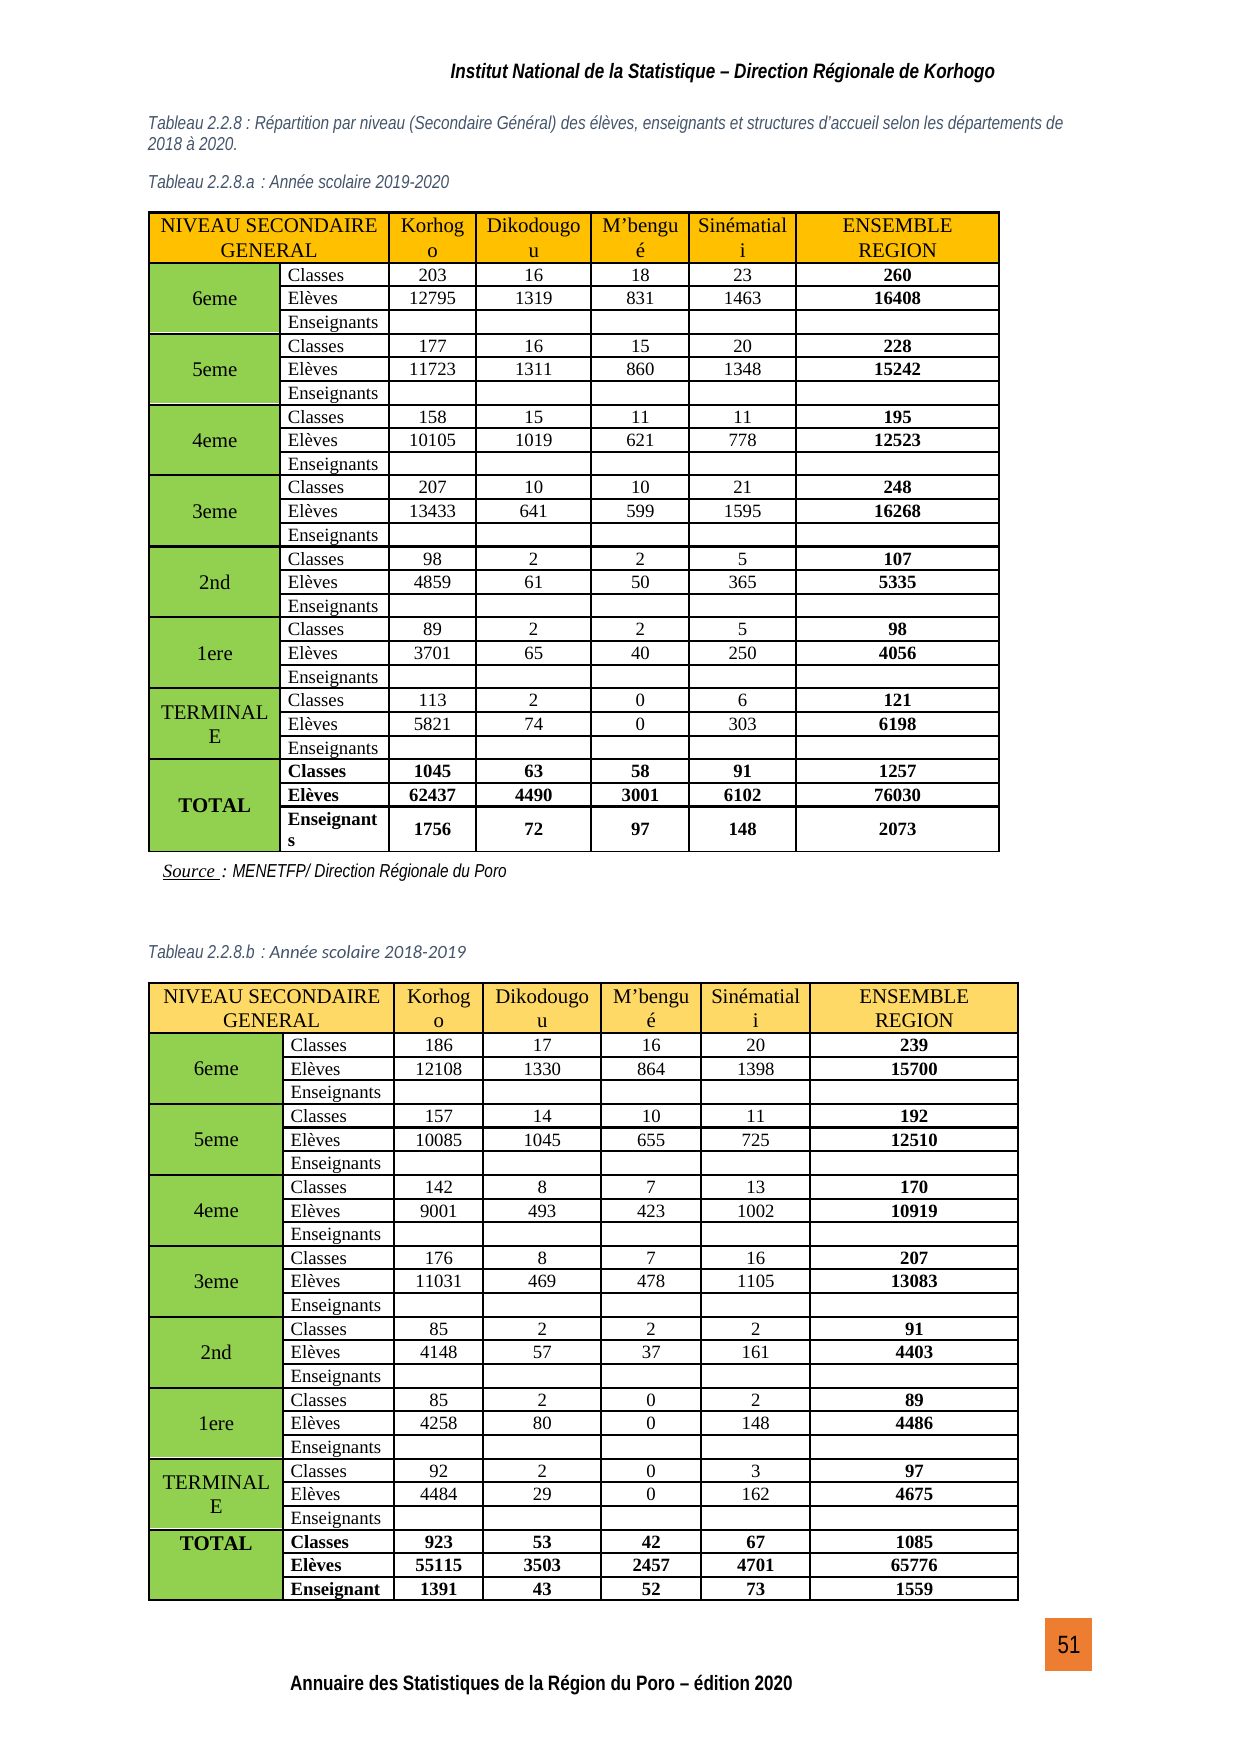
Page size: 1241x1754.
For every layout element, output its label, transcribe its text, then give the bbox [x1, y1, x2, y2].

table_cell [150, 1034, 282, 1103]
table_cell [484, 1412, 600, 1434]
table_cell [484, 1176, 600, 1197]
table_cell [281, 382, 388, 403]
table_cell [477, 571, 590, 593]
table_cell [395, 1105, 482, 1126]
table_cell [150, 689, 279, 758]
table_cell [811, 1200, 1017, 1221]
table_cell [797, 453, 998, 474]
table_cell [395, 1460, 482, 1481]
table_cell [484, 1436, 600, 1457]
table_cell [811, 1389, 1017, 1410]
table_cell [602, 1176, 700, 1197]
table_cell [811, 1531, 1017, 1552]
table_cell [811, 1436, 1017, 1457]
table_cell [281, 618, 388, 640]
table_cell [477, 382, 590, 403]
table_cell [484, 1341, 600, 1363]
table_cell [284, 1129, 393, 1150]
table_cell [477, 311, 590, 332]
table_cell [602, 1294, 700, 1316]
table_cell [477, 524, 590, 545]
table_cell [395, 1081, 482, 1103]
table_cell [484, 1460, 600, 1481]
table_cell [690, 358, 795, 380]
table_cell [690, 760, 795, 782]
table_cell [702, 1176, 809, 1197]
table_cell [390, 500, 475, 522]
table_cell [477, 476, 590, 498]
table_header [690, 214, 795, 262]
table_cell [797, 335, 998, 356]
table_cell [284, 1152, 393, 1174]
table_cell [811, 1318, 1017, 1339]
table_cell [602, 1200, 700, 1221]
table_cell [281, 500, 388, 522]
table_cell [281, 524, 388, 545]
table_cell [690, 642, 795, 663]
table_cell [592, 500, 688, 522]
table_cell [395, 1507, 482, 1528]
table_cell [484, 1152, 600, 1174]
text Tableau 2.2.8 : Répartition par niveau (Secondaire Général) des élèves, enseignants et structures d’accueil selon les départements de 2018 à 2020. [148, 112, 1092, 155]
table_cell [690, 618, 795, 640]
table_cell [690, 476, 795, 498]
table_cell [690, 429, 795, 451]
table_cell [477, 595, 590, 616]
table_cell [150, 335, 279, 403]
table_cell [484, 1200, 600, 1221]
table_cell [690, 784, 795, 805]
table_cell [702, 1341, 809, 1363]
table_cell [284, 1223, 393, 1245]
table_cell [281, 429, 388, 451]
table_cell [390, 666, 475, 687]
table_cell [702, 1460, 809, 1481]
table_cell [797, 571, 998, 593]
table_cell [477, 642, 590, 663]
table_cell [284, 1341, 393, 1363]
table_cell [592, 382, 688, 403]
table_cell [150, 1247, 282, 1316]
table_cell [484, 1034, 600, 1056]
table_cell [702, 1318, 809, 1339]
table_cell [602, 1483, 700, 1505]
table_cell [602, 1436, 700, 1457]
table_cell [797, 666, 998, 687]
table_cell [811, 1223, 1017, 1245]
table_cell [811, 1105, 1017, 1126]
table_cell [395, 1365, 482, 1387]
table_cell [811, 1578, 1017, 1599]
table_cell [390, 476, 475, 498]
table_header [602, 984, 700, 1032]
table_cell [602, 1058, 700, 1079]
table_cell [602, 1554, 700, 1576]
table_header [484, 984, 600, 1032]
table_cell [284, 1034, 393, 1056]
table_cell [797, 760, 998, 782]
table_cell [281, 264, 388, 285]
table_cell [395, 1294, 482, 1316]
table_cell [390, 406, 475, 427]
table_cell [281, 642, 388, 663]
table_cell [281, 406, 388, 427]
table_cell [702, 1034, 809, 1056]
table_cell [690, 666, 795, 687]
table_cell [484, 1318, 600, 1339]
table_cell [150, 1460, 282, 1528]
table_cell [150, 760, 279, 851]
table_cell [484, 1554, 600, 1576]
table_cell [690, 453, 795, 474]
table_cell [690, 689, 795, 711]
text Tableau 2.2.8.a : Année scolaire 2019-2020 [148, 171, 1092, 193]
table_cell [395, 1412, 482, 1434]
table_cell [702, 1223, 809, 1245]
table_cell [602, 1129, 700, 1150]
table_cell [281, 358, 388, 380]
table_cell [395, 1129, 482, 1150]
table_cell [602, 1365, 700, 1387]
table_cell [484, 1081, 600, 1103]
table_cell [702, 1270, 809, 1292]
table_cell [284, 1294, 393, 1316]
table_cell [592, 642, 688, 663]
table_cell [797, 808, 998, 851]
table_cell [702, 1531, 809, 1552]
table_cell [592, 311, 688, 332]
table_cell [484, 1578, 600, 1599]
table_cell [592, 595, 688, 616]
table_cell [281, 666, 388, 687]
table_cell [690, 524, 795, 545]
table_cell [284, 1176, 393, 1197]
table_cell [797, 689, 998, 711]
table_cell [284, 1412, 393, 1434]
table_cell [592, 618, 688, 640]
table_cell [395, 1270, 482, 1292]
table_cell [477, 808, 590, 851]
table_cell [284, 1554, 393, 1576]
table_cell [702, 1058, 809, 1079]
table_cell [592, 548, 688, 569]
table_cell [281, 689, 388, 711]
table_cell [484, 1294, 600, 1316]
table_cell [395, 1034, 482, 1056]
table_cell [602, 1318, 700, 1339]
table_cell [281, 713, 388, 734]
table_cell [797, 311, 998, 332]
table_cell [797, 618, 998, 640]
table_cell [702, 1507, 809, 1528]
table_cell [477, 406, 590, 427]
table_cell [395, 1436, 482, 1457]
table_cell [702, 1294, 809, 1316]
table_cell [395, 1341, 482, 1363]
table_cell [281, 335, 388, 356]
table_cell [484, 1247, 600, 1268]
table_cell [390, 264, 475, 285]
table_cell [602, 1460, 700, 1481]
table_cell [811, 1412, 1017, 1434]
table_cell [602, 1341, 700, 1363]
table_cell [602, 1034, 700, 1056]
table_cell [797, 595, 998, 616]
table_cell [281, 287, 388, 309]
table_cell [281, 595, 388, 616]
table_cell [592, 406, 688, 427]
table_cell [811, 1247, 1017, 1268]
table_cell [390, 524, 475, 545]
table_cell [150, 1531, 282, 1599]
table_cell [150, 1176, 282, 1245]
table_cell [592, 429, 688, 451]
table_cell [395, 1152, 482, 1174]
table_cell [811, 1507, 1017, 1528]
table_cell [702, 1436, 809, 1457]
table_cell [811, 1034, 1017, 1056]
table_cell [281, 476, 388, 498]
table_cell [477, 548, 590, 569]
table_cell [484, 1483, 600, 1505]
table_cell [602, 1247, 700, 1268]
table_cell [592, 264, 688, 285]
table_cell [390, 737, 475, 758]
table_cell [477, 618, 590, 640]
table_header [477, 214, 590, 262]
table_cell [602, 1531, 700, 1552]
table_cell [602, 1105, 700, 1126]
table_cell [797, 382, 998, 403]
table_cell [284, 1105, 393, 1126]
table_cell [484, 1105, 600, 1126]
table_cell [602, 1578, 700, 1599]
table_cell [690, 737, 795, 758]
text Tableau 2.2.8.b : Année scolaire 2018-2019 [148, 940, 1092, 963]
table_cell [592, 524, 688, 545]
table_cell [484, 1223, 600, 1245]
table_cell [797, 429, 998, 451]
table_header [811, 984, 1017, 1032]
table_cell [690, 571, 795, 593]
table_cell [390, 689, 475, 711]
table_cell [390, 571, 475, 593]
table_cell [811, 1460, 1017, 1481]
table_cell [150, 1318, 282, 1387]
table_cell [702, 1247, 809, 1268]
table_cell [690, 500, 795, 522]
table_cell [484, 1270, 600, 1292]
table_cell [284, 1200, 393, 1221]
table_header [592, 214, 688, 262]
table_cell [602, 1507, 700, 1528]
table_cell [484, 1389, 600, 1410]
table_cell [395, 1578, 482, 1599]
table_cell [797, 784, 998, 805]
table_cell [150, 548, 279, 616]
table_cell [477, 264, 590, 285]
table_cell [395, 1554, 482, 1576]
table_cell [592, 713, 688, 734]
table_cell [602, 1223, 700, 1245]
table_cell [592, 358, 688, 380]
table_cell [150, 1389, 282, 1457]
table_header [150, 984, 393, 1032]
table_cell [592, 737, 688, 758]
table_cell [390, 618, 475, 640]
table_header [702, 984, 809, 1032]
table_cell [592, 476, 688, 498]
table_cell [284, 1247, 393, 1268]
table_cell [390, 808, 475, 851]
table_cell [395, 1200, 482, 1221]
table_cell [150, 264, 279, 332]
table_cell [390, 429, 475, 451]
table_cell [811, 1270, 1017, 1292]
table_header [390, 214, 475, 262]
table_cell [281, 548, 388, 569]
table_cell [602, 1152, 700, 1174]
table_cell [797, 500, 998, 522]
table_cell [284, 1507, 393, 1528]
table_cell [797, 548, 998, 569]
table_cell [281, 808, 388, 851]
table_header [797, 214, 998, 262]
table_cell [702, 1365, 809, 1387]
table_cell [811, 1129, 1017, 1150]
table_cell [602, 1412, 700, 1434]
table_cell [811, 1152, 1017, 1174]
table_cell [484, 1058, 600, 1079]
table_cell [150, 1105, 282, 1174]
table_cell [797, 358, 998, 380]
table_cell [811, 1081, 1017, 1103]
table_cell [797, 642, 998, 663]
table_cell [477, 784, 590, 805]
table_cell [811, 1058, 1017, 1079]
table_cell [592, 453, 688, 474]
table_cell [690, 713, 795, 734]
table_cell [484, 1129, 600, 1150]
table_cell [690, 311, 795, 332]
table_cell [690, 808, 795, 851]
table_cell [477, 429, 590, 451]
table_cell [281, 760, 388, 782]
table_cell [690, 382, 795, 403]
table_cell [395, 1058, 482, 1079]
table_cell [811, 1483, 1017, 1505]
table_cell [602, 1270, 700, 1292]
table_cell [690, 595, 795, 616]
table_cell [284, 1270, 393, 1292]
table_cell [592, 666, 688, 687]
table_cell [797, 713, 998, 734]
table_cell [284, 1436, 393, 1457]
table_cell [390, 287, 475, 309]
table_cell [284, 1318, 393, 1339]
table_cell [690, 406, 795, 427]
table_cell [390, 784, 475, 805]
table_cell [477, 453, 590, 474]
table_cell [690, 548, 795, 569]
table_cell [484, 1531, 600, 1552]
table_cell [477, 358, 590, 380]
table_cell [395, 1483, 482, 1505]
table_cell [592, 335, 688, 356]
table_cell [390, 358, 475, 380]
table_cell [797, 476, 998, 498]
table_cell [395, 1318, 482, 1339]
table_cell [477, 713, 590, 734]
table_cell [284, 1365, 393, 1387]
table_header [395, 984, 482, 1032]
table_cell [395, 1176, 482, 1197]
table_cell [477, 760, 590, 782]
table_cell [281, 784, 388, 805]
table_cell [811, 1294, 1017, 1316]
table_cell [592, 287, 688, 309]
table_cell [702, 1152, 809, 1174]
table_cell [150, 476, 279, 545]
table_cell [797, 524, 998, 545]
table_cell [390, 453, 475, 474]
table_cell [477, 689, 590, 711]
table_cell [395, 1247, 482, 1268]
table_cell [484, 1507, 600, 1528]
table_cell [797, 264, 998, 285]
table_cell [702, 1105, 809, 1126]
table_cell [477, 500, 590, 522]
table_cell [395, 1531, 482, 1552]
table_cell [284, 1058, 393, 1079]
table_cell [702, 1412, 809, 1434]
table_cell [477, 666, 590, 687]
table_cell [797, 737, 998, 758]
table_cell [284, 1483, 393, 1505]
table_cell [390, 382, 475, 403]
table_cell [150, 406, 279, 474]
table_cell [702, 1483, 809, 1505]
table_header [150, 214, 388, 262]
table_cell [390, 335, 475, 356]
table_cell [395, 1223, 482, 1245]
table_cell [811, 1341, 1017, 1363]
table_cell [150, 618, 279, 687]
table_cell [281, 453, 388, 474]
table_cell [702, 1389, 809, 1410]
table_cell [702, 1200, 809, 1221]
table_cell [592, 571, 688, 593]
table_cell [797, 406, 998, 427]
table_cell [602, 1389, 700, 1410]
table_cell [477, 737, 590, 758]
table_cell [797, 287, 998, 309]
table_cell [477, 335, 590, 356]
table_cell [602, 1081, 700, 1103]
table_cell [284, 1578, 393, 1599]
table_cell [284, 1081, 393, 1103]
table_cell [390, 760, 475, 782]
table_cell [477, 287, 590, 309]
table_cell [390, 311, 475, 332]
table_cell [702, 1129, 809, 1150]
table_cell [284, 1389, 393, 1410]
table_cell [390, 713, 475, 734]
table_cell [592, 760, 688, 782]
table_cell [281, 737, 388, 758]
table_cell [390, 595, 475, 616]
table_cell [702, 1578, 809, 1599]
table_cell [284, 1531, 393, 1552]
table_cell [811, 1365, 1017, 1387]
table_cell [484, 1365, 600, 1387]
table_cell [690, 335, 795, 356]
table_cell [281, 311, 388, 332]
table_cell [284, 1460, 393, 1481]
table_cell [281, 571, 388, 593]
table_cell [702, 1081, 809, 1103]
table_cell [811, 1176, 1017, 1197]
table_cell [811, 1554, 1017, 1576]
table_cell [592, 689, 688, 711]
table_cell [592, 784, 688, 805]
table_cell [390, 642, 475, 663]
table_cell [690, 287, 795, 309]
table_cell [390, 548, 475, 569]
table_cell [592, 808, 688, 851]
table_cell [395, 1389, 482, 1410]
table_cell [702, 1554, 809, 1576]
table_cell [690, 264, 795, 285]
